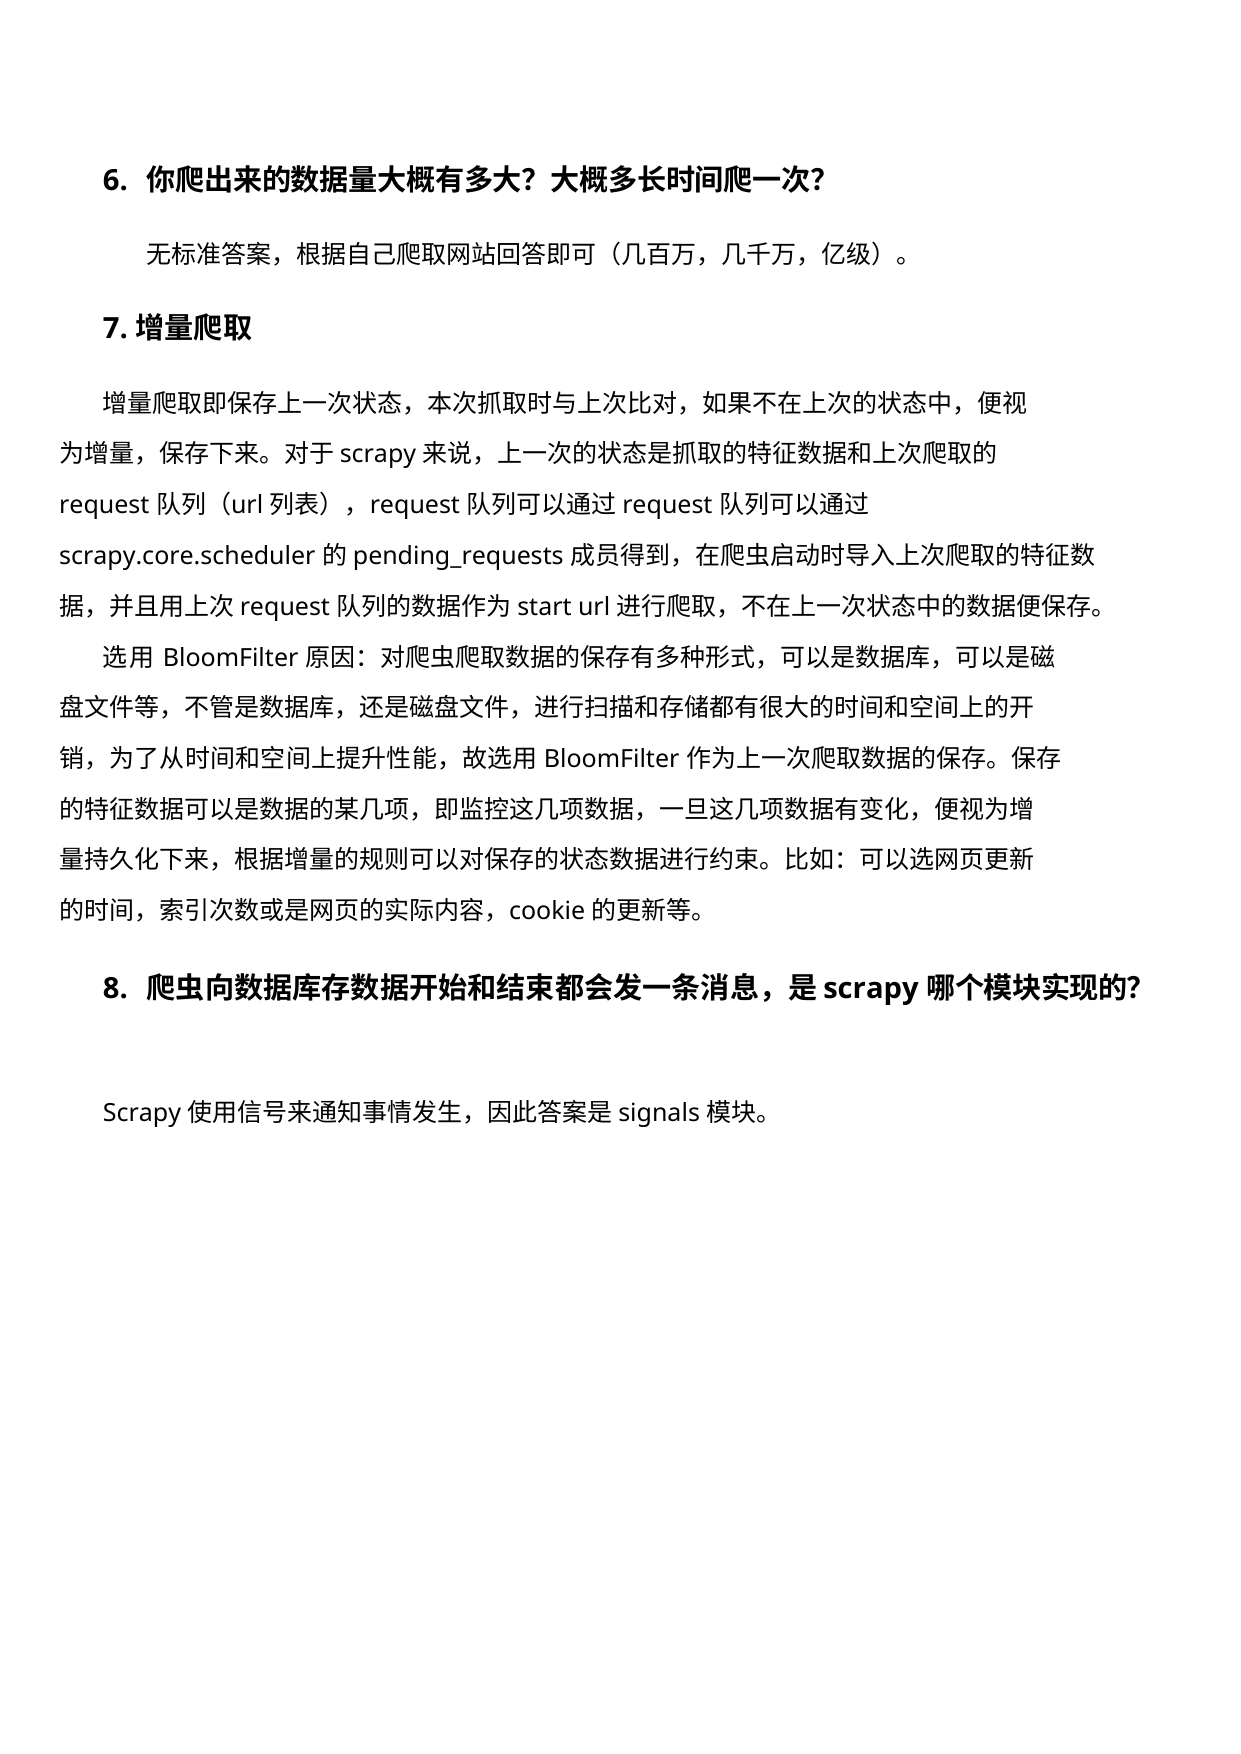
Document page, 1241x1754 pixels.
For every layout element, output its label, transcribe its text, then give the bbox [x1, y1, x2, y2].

subtitle 7. 增量爬取 [103, 305, 1240, 347]
subtitle 你爬出来的数据量大概有多大？大概多长时间爬一次？ [103, 156, 1240, 199]
text Scrapy 使用信号来通知事情发生，因此答案是 signals 模块。 [103, 1092, 1240, 1128]
text 选用 BloomFilter 原因：对爬虫爬取数据的保存有多种形式，可以是数据库，可以是磁盘文件等，不管是数据库，还是磁盘文件，进行扫描和存储都有很大的时间和空间上的开 [59, 637, 1065, 724]
text 量持久化下来，根据增量的规则可以对保存的状态数据进行约束。比如：可以选网页更新的时间，索引次数或是网页的实际内容，cookie 的更新等。 [59, 840, 1034, 927]
text 增量爬取即保存上一次状态，本次抓取时与上次比对，如果不在上次的状态中，便视为增量，保存下来。对于 scrapy 来说，上一次的状态是抓取的特征数据和上次爬取的request 队列（url 列表），request 队列可以通过 request 队列可以通过 [59, 383, 1028, 521]
text scrapy.core.scheduler 的 pending_requests 成员得到，在爬虫启动时导入上次爬取的特征数据，并且用上次 request 队列的数据作为 start url 进行爬取，不在上一次状态中的数据便保存。 [59, 535, 1113, 622]
text 销，为了从时间和空间上提升性能，故选用 BloomFilter 作为上一次爬取数据的保存。保存的特征数据可以是数据的某几项，即监控这几项数据，一旦这几项数据有变化，便视为增 [59, 738, 1071, 825]
text 无标准答案，根据自己爬取网站回答即可（几百万，几千万，亿级）。 [146, 234, 1240, 271]
subtitle 爬虫向数据库存数据开始和结束都会发一条消息，是scrapy 哪个模块实现的？ [103, 965, 1240, 1007]
